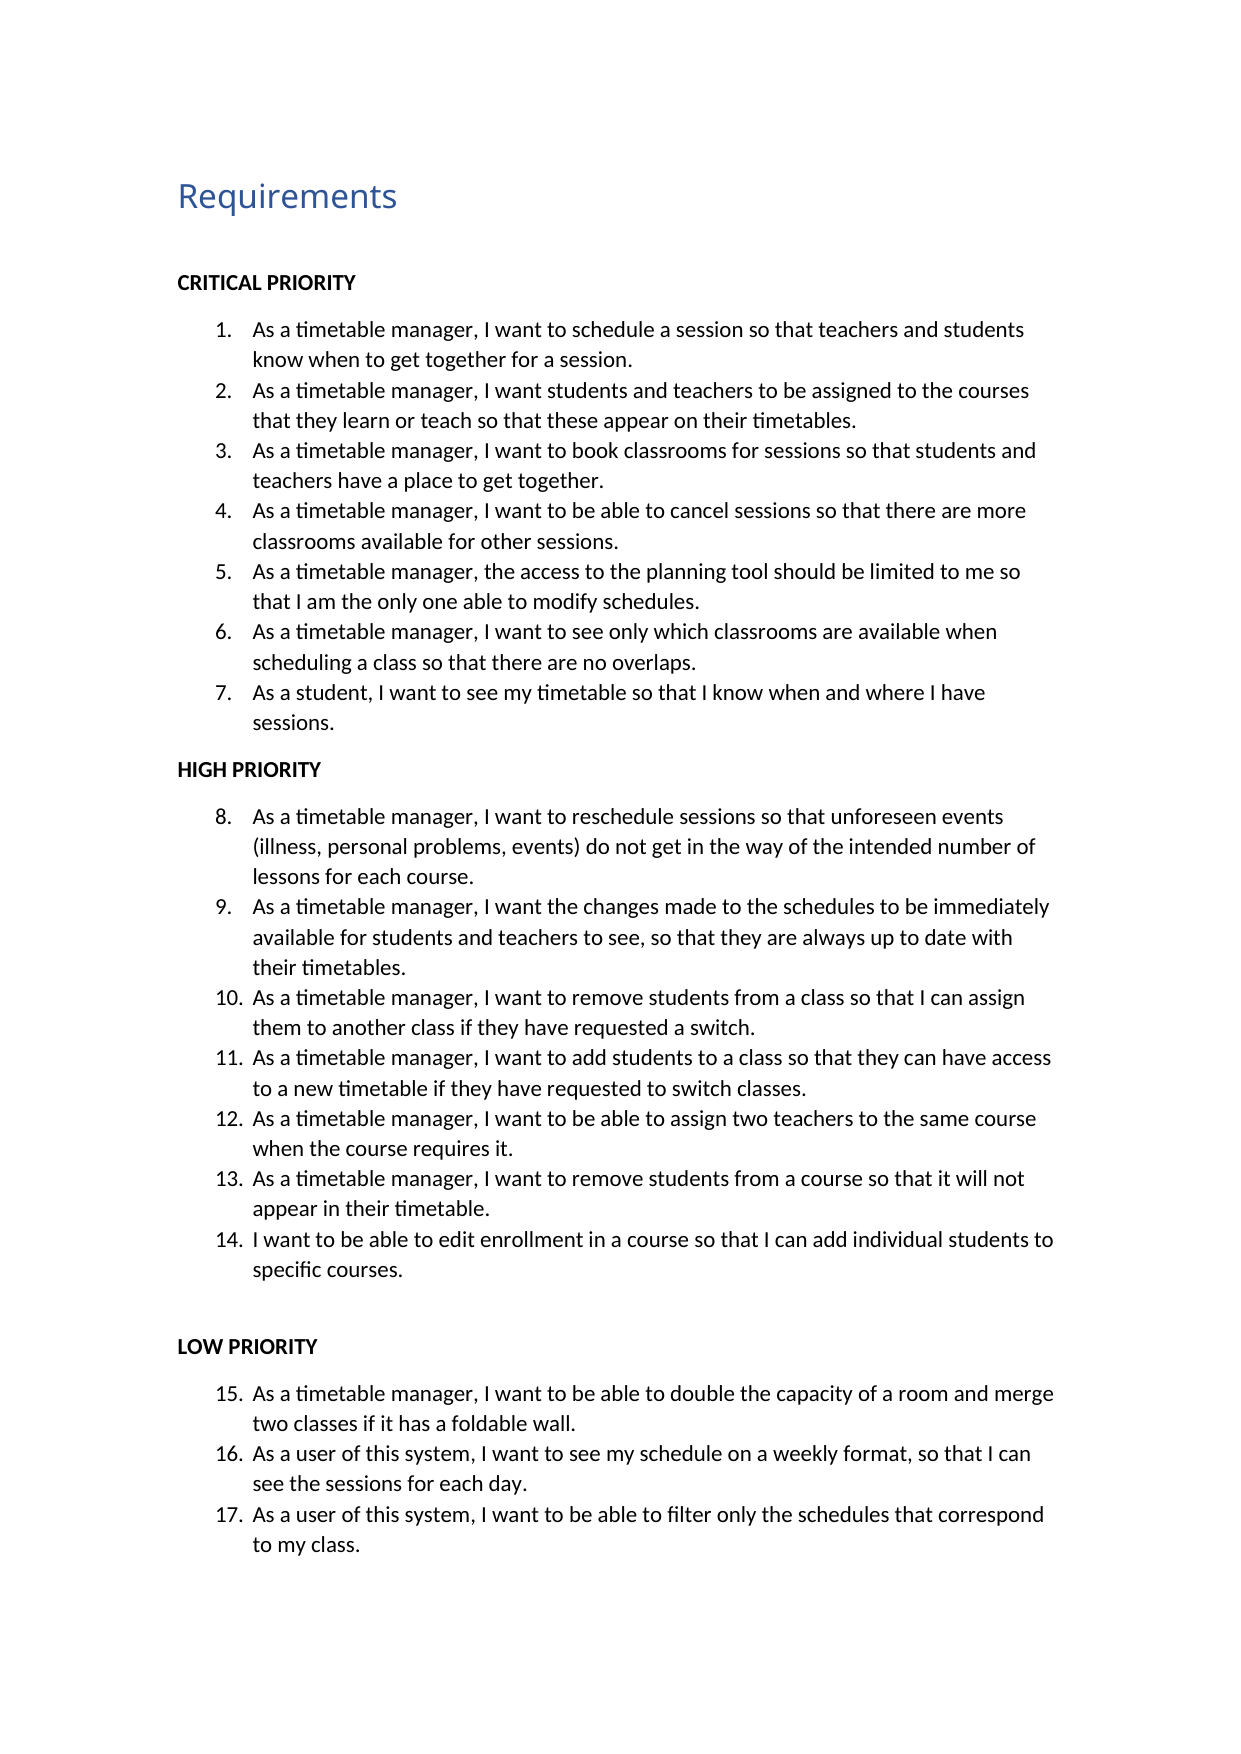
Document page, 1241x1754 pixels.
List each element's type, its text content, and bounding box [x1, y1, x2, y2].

list As a timetable manager, I want the changes made to the schedules to be immediately available for students and teachers to see, so that they are always up to date with their timetables. [215, 892, 1063, 981]
list As a timetable manager, I want to be able to assign two teachers to the same course when the course requires it. [215, 1104, 1063, 1162]
subtitle Requirements [177, 173, 1063, 218]
list As a user of this system, I want to see my schedule on a weekly format, so that I can see the sessions for each day. [215, 1439, 1063, 1497]
text LOW PRIORITY [177, 1332, 1063, 1360]
list As a timetable manager, I want to add students to a class so that they can have access to a new timetable if they have requested to switch classes. [215, 1043, 1063, 1102]
list As a timetable manager, I want to schedule a session so that teachers and students know when to get together for a session. [215, 315, 1063, 373]
list I want to be able to edit enrollment in a course so that I can add individual students to specific courses. [215, 1225, 1063, 1283]
list As a timetable manager, I want students and teachers to be assigned to the courses that they learn or teach so that these appear on their timetables. [215, 376, 1063, 434]
list As a timetable manager, I want to be able to double the capacity of a room and merge two classes if it has a foldable wall. [215, 1379, 1063, 1437]
list As a timetable manager, I want to be able to cancel sessions so that there are more classrooms available for other sessions. [215, 497, 1063, 555]
list As a timetable manager, I want to reschedule sessions so that unforeseen events (illness, personal problems, events) do not get in the way of the intended number of lessons for each course. [215, 802, 1063, 890]
list As a timetable manager, I want to book classrooms for sessions so that students and teachers have a place to get together. [215, 436, 1063, 494]
list As a timetable manager, I want to remove students from a class so that I can assign them to another class if they have requested a switch. [215, 983, 1063, 1041]
list As a user of this system, I want to be able to filter only the schedules that correspond to my class. [215, 1500, 1063, 1558]
list As a student, I want to see my timetable so that I know when and where I have sessions. [215, 678, 1063, 736]
list As a timetable manager, I want to remove students from a course so that it will not appear in their timetable. [215, 1164, 1063, 1222]
text CRITICAL PRIORITY [177, 268, 1063, 296]
text HIGH PRIORITY [177, 755, 1063, 783]
list As a timetable manager, the access to the planning tool should be limited to me so that I am the only one able to modify schedules. [215, 557, 1063, 615]
list As a timetable manager, I want to see only which classrooms are available when scheduling a class so that there are no overlaps. [215, 617, 1063, 676]
